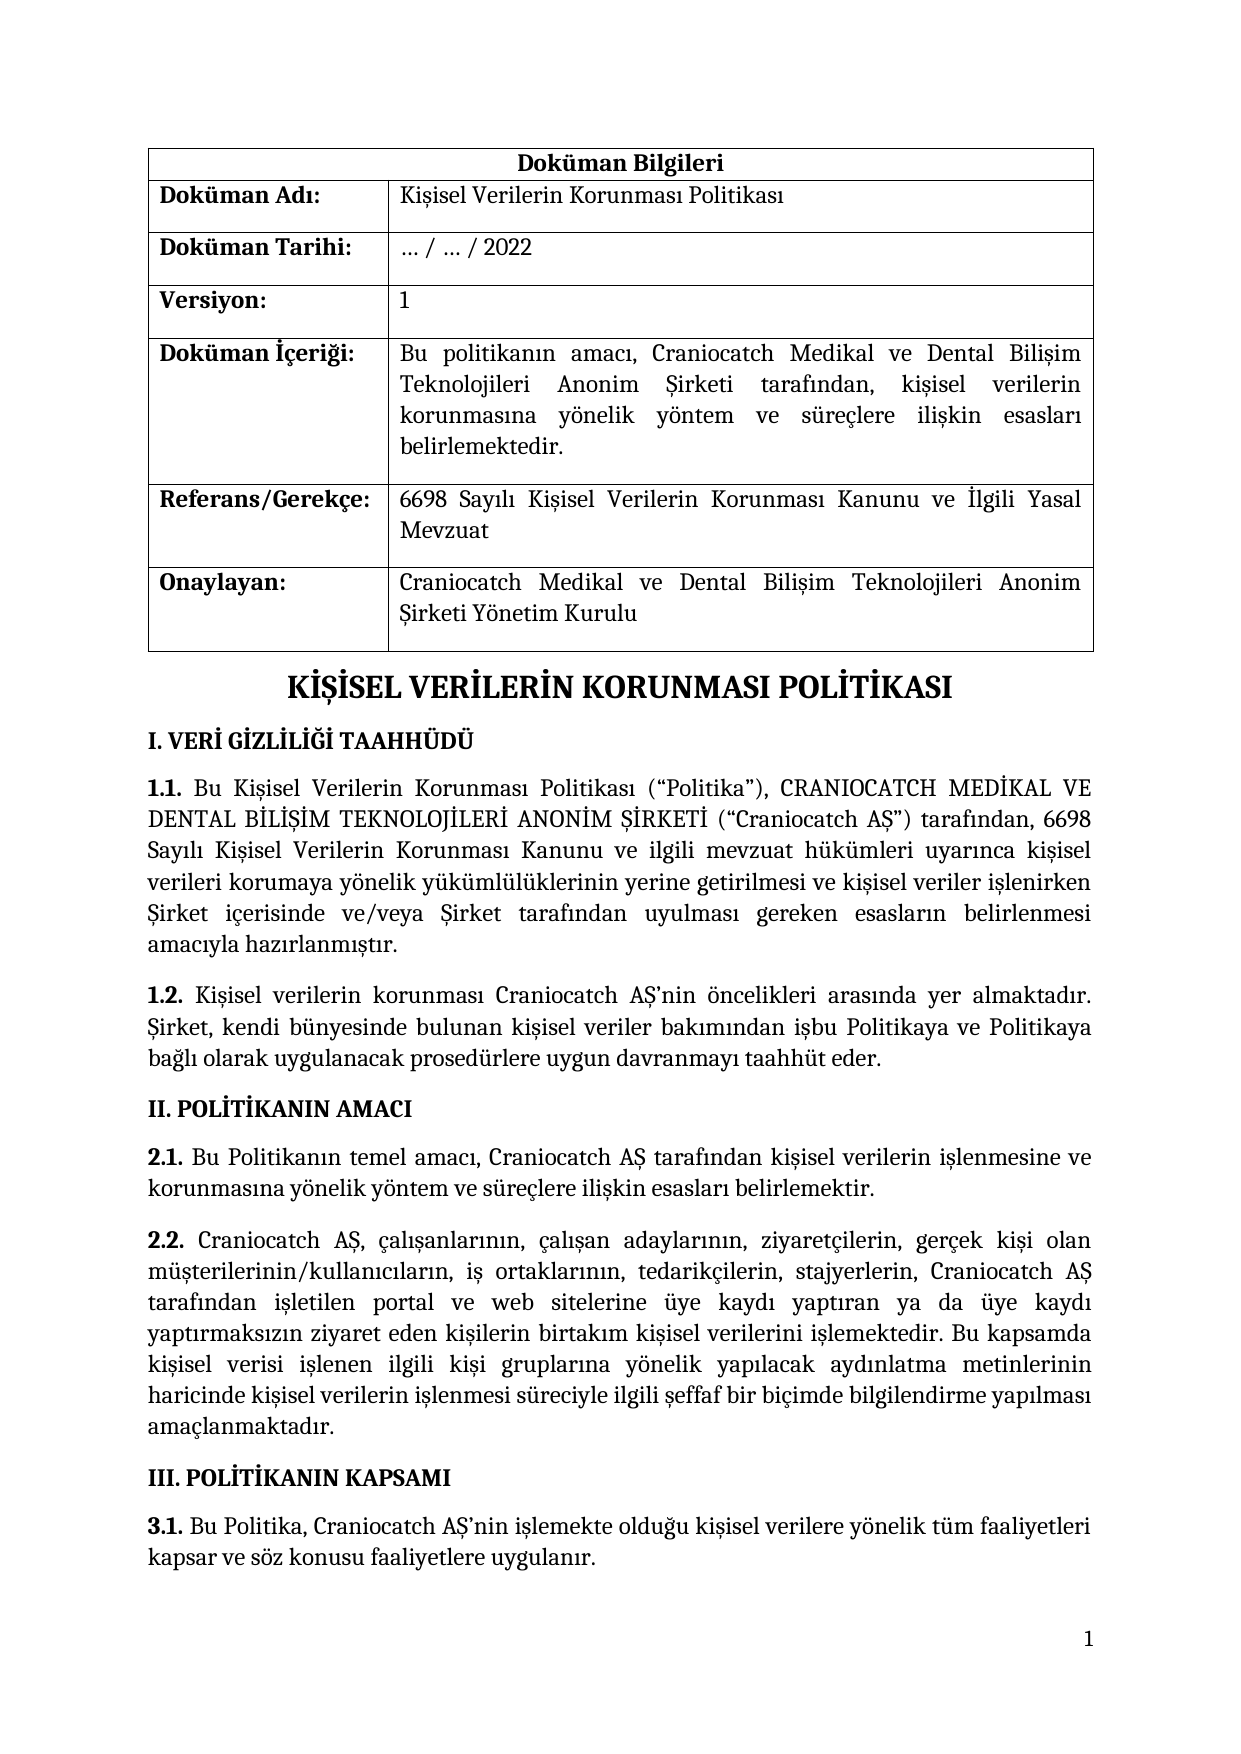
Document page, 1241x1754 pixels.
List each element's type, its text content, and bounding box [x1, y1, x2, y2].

list 2.2. Craniocatch AŞ, çalışanlarının, çalışan adaylarının, ziyaretçilerin, gerçek kişi olan müşterilerinin/kullanıcıların, iş ortaklarının, tedarikçilerin, stajyerlerin, Craniocatch AŞ tarafından işletilen portal ve web sitelerine üye kaydı yaptıran ya da üye kaydı yaptırmaksızın ziyaret eden kişilerin birtakım kişisel verilerini işlemektedir. Bu kapsamda kişisel verisi işlenen ilgili kişi gruplarına yönelik yapılacak aydınlatma metinlerinin haricinde kişisel verilerin işlenmesi süreciyle ilgili şeffaf bir biçimde bilgilendirme yapılması amaçlanmaktadır. [148, 1226, 1093, 1441]
table_cell … / … / 2022 [389, 233, 1093, 285]
table_cell Referans/Gerekçe: [149, 485, 388, 567]
table_cell Doküman Tarihi: [149, 233, 388, 285]
table_cell Versiyon: [149, 286, 388, 338]
text KİŞİSEL VERİLERİN KORUNMASI POLİTİKASI [148, 669, 1093, 707]
text I. VERİ GİZLİLİĞİ TAAHHÜDÜ [148, 727, 1093, 755]
table_cell 6698 Sayılı Kişisel Verilerin Korunması Kanunu ve İlgili Yasal Mevzuat [389, 485, 1093, 567]
table_cell Onaylayan: [149, 568, 388, 651]
table_cell Kişisel Verilerin Korunması Politikası [389, 181, 1093, 232]
table_cell Bu politikanın amacı, Craniocatch Medikal ve Dental Bilişim Teknolojileri Anonim Şirketi tarafından, kişisel verilerin korunmasına yönelik yöntem ve süreçlere ilişkin esasları belirlemektedir. [389, 339, 1093, 483]
list 1.1. Bu Kişisel Verilerin Korunması Politikası (“Politika”), CRANIOCATCH MEDİKAL VE DENTAL BİLİŞİM TEKNOLOJİLERİ ANONİM ŞİRKETİ (“Craniocatch AŞ”) tarafından, 6698 Sayılı Kişisel Verilerin Korunması Kanunu ve ilgili mevzuat hükümleri uyarınca kişisel verileri korumaya yönelik yükümlülüklerinin yerine getirilmesi ve kişisel veriler işlenirken Şirket içerisinde ve/veya Şirket tarafından uyulması gereken esasların belirlenmesi amacıyla hazırlanmıştır. [148, 774, 1093, 958]
list 1.2. Kişisel verilerin korunması Craniocatch AŞ’nin öncelikleri arasında yer almaktadır. Şirket, kendi bünyesinde bulunan kişisel veriler bakımından işbu Politikaya ve Politikaya bağlı olarak uygulanacak prosedürlere uygun davranmayı taahhüt eder. [148, 981, 1093, 1072]
text II. POLİTİKANIN AMACI [148, 1095, 1093, 1124]
text III. POLİTİKANIN KAPSAMI [148, 1464, 1093, 1493]
table_cell Craniocatch Medikal ve Dental Bilişim Teknolojileri Anonim Şirketi Yönetim Kurulu [389, 568, 1093, 651]
table_cell Doküman İçeriği: [149, 339, 388, 483]
table_header Doküman Bilgileri [149, 149, 1093, 179]
table_cell 1 [389, 286, 1093, 338]
list 3.1. Bu Politika, Craniocatch AŞ’nin işlemekte olduğu kişisel verilere yönelik tüm faaliyetleri kapsar ve söz konusu faaliyetlere uygulanır. [148, 1512, 1093, 1572]
list 2.1. Bu Politikanın temel amacı, Craniocatch AŞ tarafından kişisel verilerin işlenmesine ve korunmasına yönelik yöntem ve süreçlere ilişkin esasları belirlemektir. [148, 1143, 1093, 1203]
table_cell Doküman Adı: [149, 181, 388, 232]
